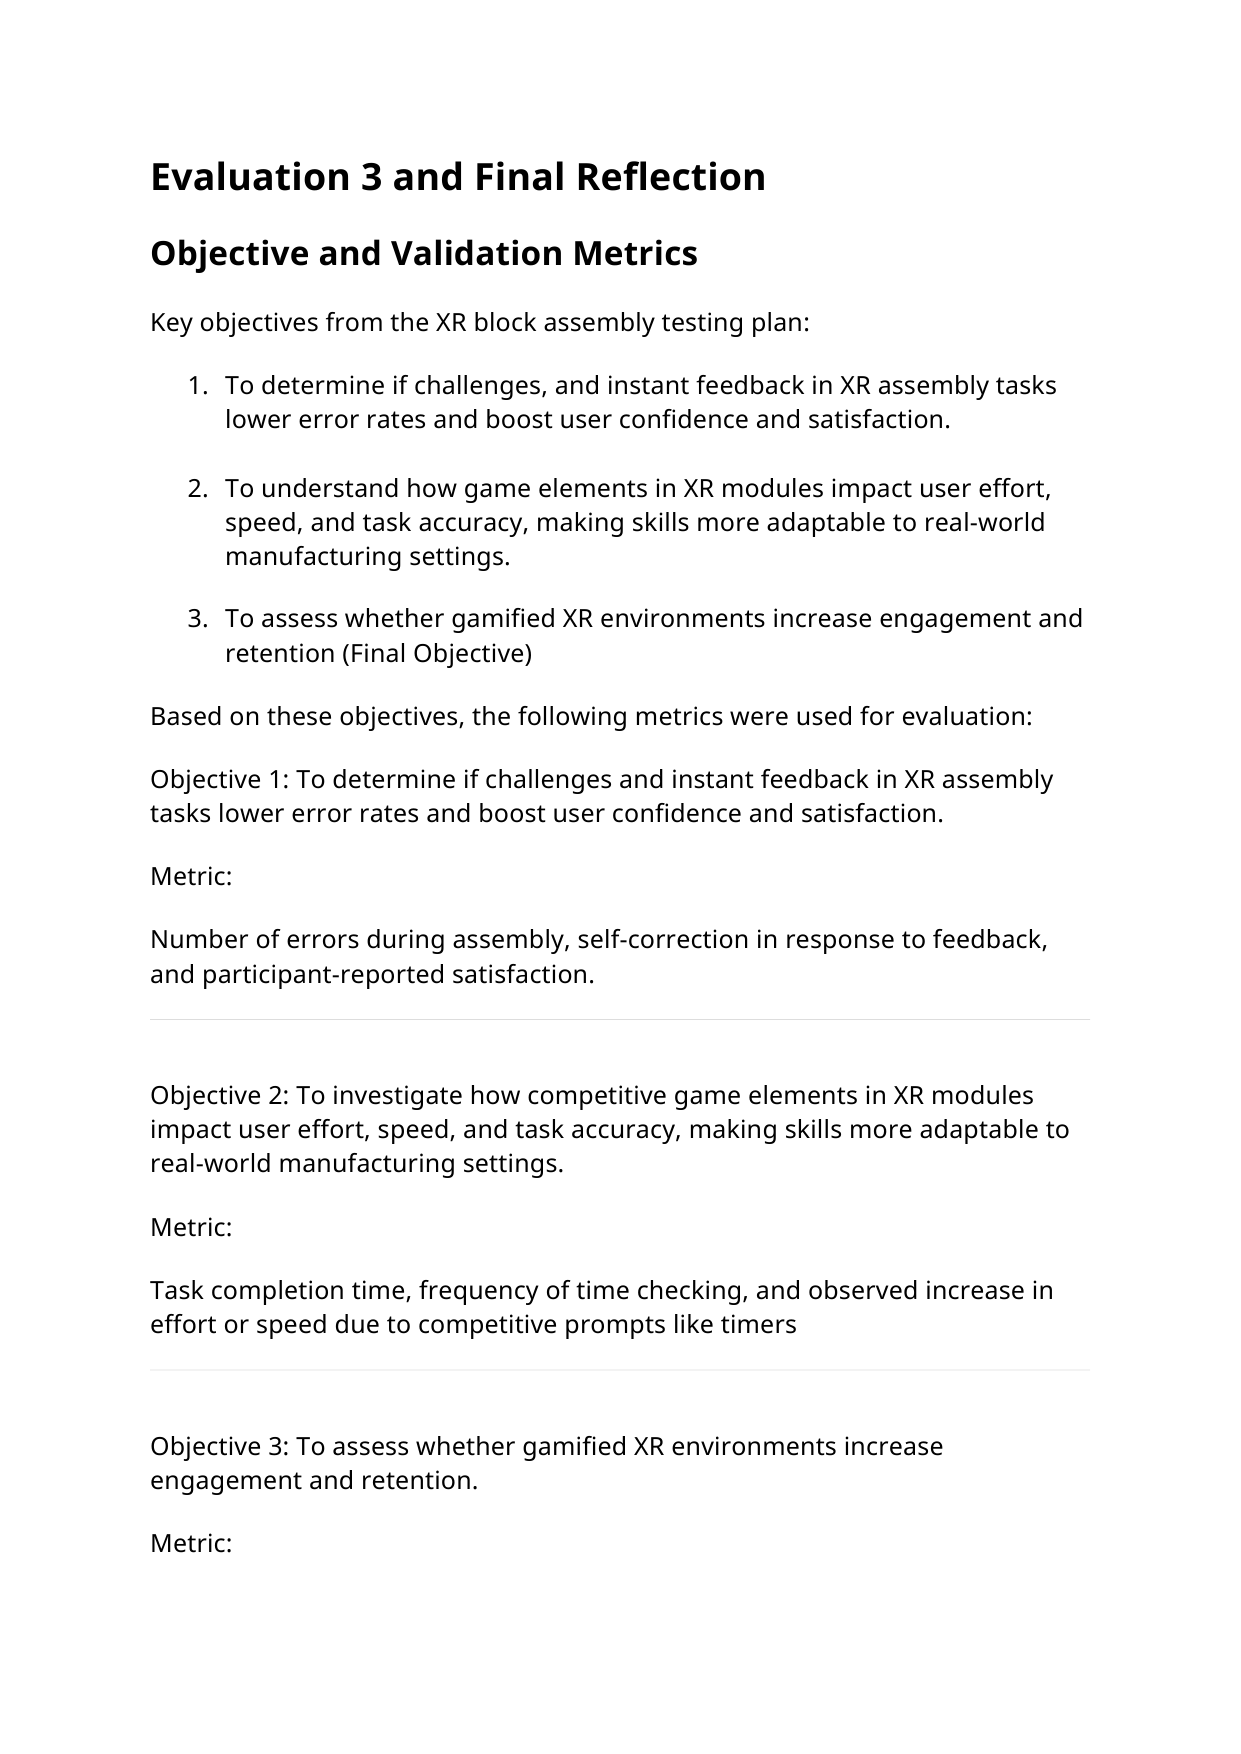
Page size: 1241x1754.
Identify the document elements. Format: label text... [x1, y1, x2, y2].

text Objective 1: To determine if challenges and instant feedback in XR assembly tasks lower error rates and boost user confidence and satisfaction. [150, 762, 1090, 830]
text Objective 2: To investigate how competitive game elements in XR modules impact user effort, speed, and task accuracy, making skills more adaptable to real-world manufacturing settings. [150, 1078, 1090, 1180]
text Objective and Validation Metrics [150, 230, 1090, 276]
list To assess whether gamified XR environments increase engagement and retention (Final Objective) [187, 601, 1090, 669]
text Task completion time, frequency of time checking, and observed increase in effort or speed due to competitive prompts like timers [150, 1273, 1090, 1341]
text Metric: [150, 1526, 1090, 1560]
text Evaluation 3 and Final Reflection [150, 150, 1090, 201]
text Metric: [150, 1209, 1090, 1243]
list To understand how game elements in XR modules impact user effort, speed, and task accuracy, making skills more adaptable to real-world manufacturing settings. [187, 470, 1090, 601]
text Objective 3: To assess whether gamified XR environments increase engagement and retention. [150, 1428, 1090, 1497]
text Based on these objectives, the following metrics were used for evaluation: [150, 698, 1090, 732]
text Number of errors during assembly, self-correction in response to feedback, and participant-reported satisfaction. [150, 922, 1090, 990]
text Metric: [150, 859, 1090, 893]
text Key objectives from the XR block assembly testing plan: [150, 305, 1090, 339]
list To determine if challenges, and instant feedback in XR assembly tasks lower error rates and boost user confidence and satisfaction. [187, 368, 1090, 436]
